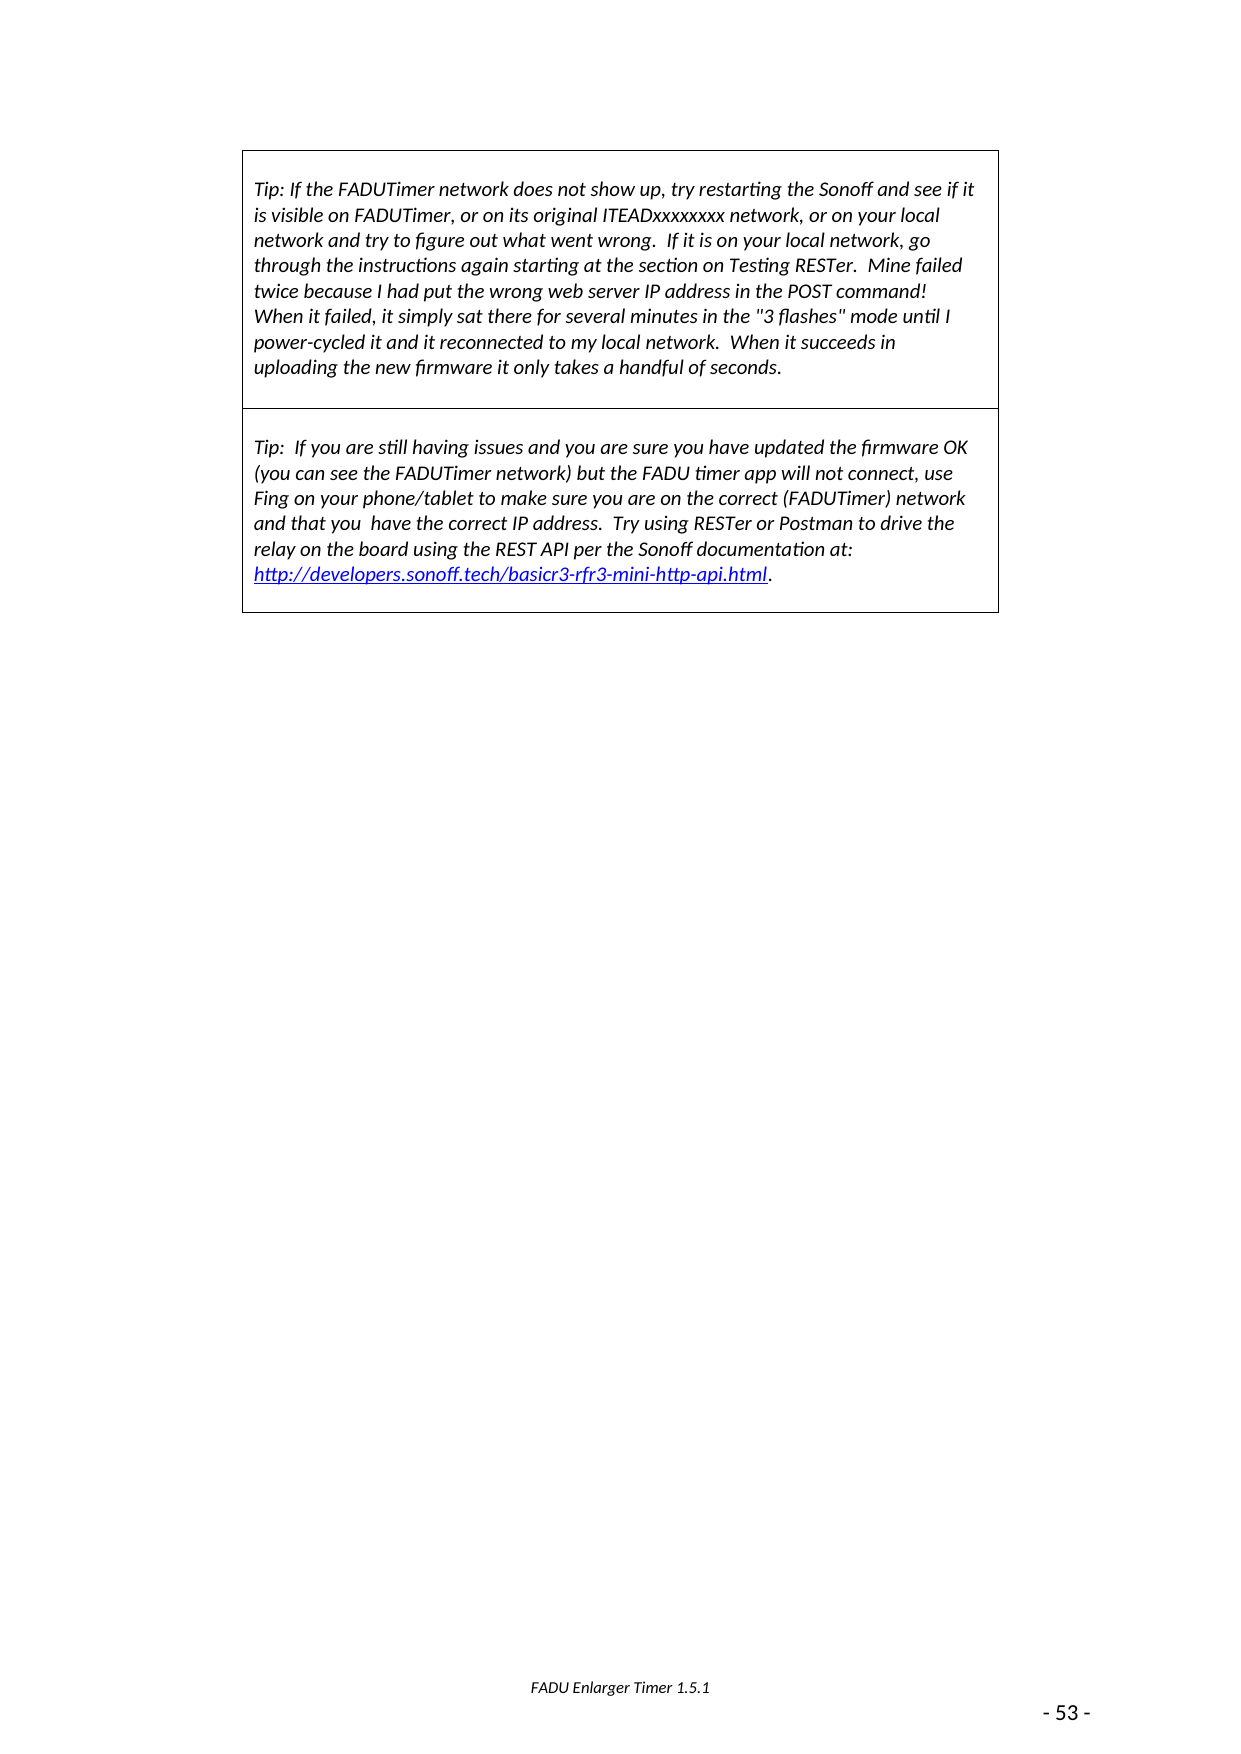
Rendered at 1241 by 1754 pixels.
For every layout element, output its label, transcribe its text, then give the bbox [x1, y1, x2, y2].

table_header Tip: If the FADUTimer network does not show up, try restarting the Sonoff and see if it is visible on FADUTimer, or on its original ITEADxxxxxxxx network, or on your local network and try to figure out what went wrong. If it is on your local network, go through the instructions again starting at the section on Testing RESTer. Mine failed twice because I had put the wrong web server IP address in the POST command! When it failed, it simply sat there for several minutes in the "3 flashes" mode until I power-cycled it and it reconnected to my local network. When it succeeds in uploading the new firmware it only takes a handful of seconds. [243, 151, 998, 408]
table_cell Tip: If you are still having issues and you are sure you have updated the firmware OK (you can see the FADUTimer network) but the FADU timer app will not connect, use Fing on your phone/tablet to make sure you are on the correct (FADUTimer) network and that you have the correct IP address. Try using RESTer or Postman to drive the relay on the board using the REST API per the Sonoff documentation at: http://developers.sonoff.tech/basicr3-rfr3-mini-http-api.html. [243, 409, 998, 612]
